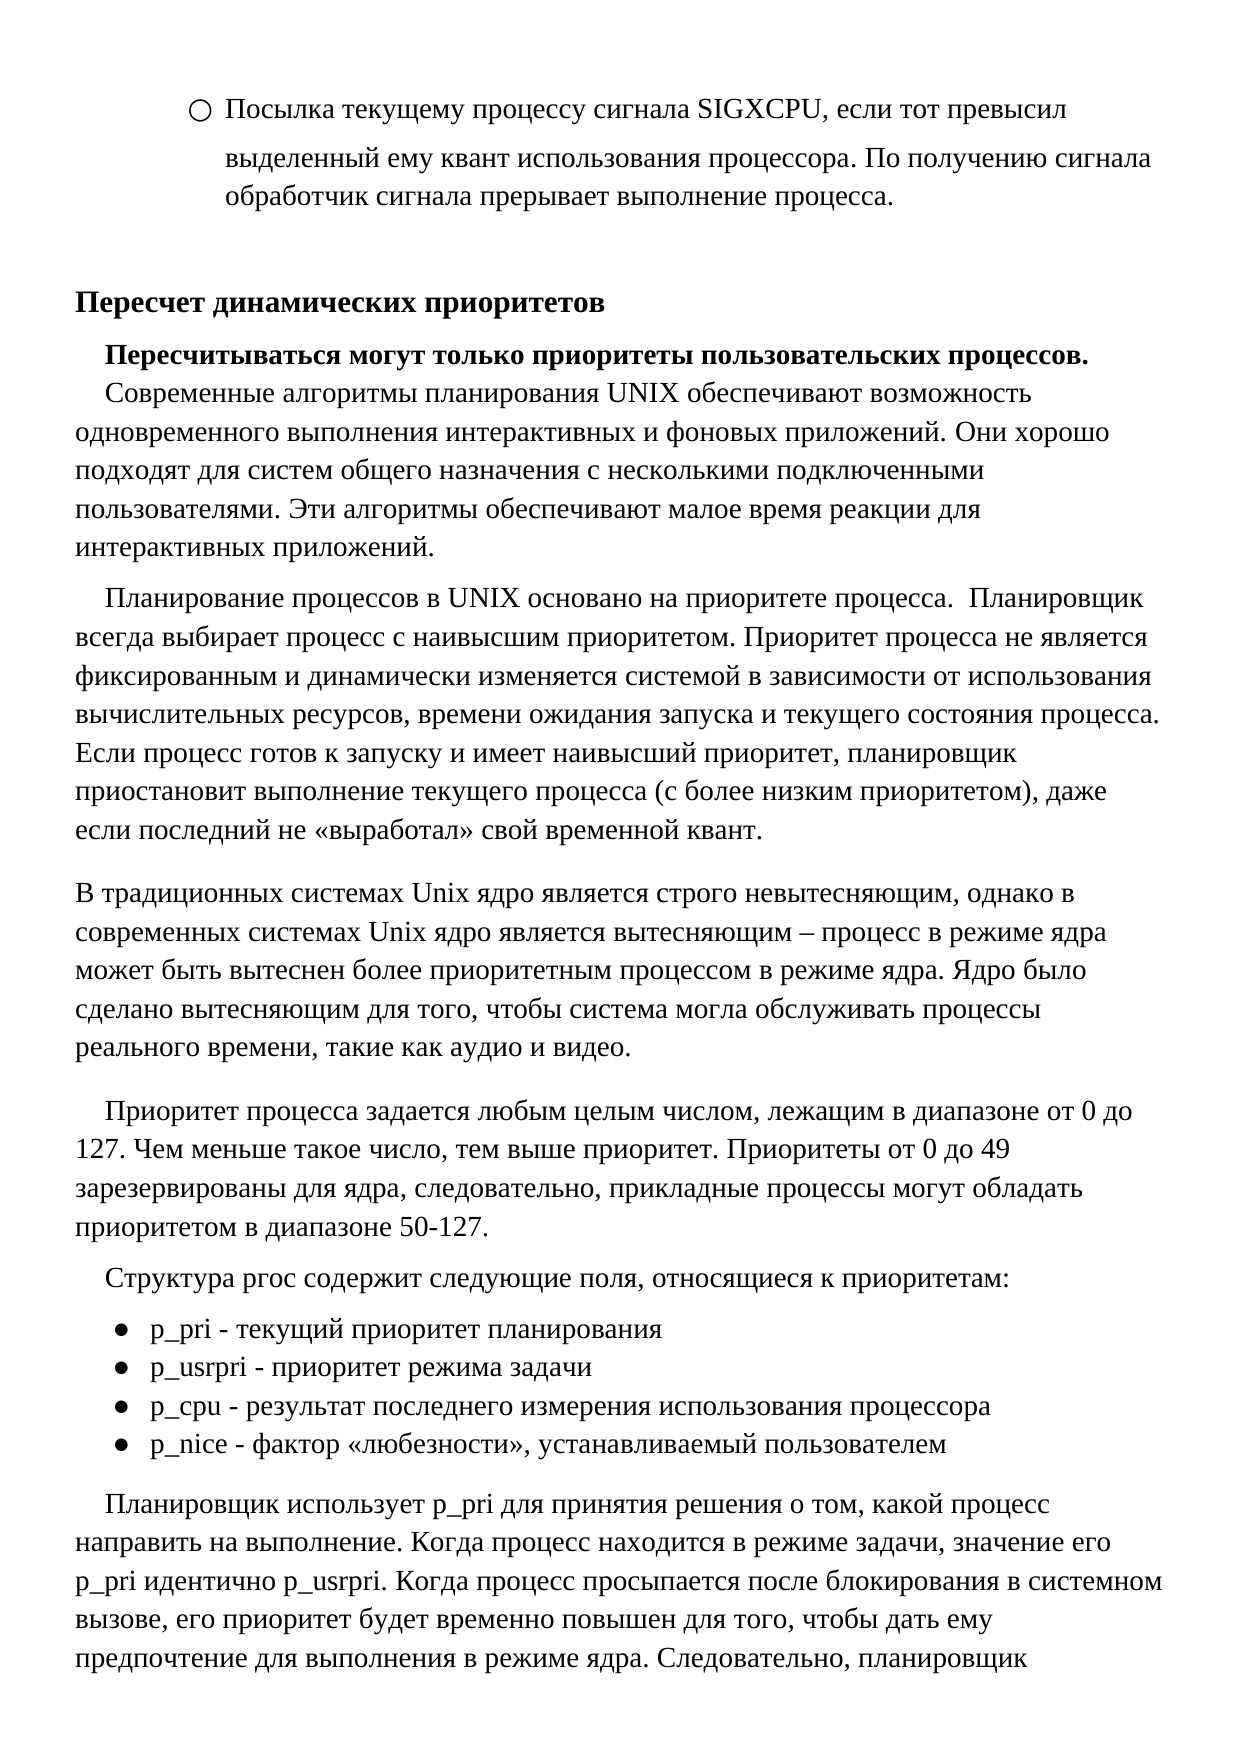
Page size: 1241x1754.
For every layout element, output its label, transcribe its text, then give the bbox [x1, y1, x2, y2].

text Структура ргос содержит следующие поля, относящиеся к приоритетам: [75, 1260, 1165, 1293]
text Пересчитываться могут только приоритеты пользовательских процессов. [75, 337, 1165, 370]
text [75, 1486, 1165, 1673]
list Посылка текущему процессу сигнала SIGXCPU, если тот превысил выделенный ему квант использования процессора. По получению сигнала обработчик сигнала прерывает выполнение процесса. [187, 75, 1165, 212]
text Пересчет динамических приоритетов [75, 283, 1165, 319]
list p_cpu - результат последнего измерения использования процессора [112, 1388, 1165, 1421]
text В традиционных системах Unix ядро является строго невытесняющим, однако в современных системах Unix ядро является вытесняющим – процесс в режиме ядра может быть вытеснен более приоритетным процессом в режиме ядра. Ядро было сделано вытесняющим для того, чтобы система могла обслуживать процессы реального времени, такие как аудио и видео. [75, 875, 1165, 1063]
list p_usrpri - приоритет режима задачи [112, 1349, 1165, 1383]
list p_nice - фактор «любезности», устанавливаемый пользователем [112, 1426, 1165, 1460]
text Планирование процессов в UNIX основано на приоритете процесса. Планировщик всегда выбирает процесс с наивысшим приоритетом. Приоритет процесса не является фиксированным и динамически изменяется системой в зависимости от использования вычислительных ресурсов, времени ожидания запуска и текущего состояния процесса. Если процесс готов к запуску и имеет наивысший приоритет, планировщик приостановит выполнение текущего процесса (с более низким приоритетом), даже если последний не «выработал» свой временной квант. [75, 581, 1165, 845]
list p_рri - текущий приоритет планирования [112, 1311, 1165, 1344]
text Приоритет процесса задается любым целым числом, лежащим в диапазоне от 0 до 127. Чем меньше такое число, тем выше приоритет. Приоритеты от 0 до 49 зарезервированы для ядра, следовательно, прикладные процессы могут обладать приоритетом в диапазоне 50-127. [75, 1093, 1165, 1242]
text Современные алгоритмы планирования UNIX обеспечивают возможность одновременного выполнения интерактивных и фоновых приложений. Они хорошо подходят для систем общего назначения с несколькими подключенными пользователями. Эти алгоритмы обеспечивают малое время реакции для интерактивных приложений. [75, 375, 1165, 563]
